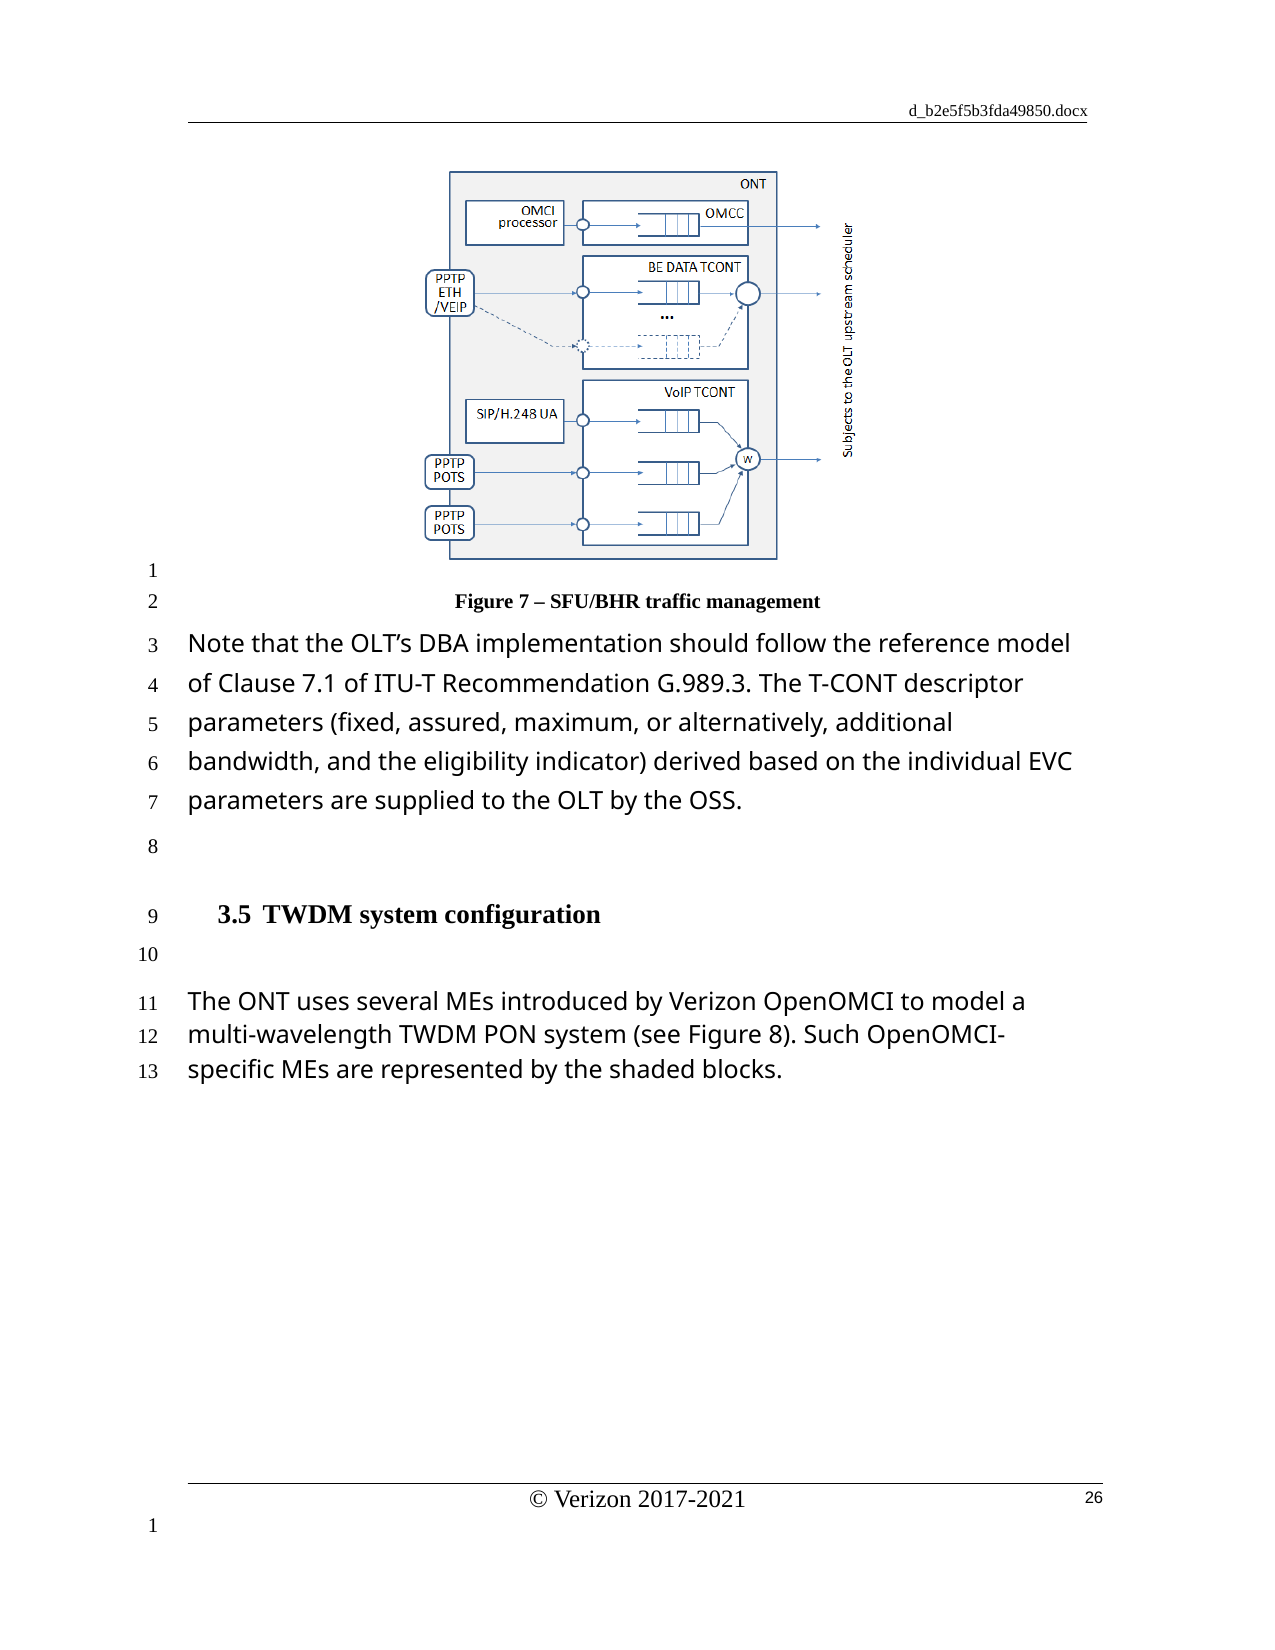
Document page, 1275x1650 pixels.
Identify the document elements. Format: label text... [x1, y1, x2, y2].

subtitle TWDM system configuration [217, 898, 1087, 930]
text Note that the OLT’s DBA implementation should follow the reference model of Clause 7.1 of ITU-T Recommendation G.989.3. The T-CONT descriptor parameters (fixed, assured, maximum, or alternatively, additional bandwidth, and the eligibility indicator) derived based on the individual EVC parameters are supplied to the OLT by the OSS. [187, 626, 1087, 817]
text The ONT uses several MEs introduced by Verizon OpenOMCI to model a multi-wavelength TWDM PON system (see Figure 8). Such OpenOMCI-specific MEs are represented by the shaded blocks. [187, 983, 1087, 1085]
picture [412, 150, 864, 577]
text Figure 7 – SFU/BHR traffic management [187, 589, 1087, 613]
